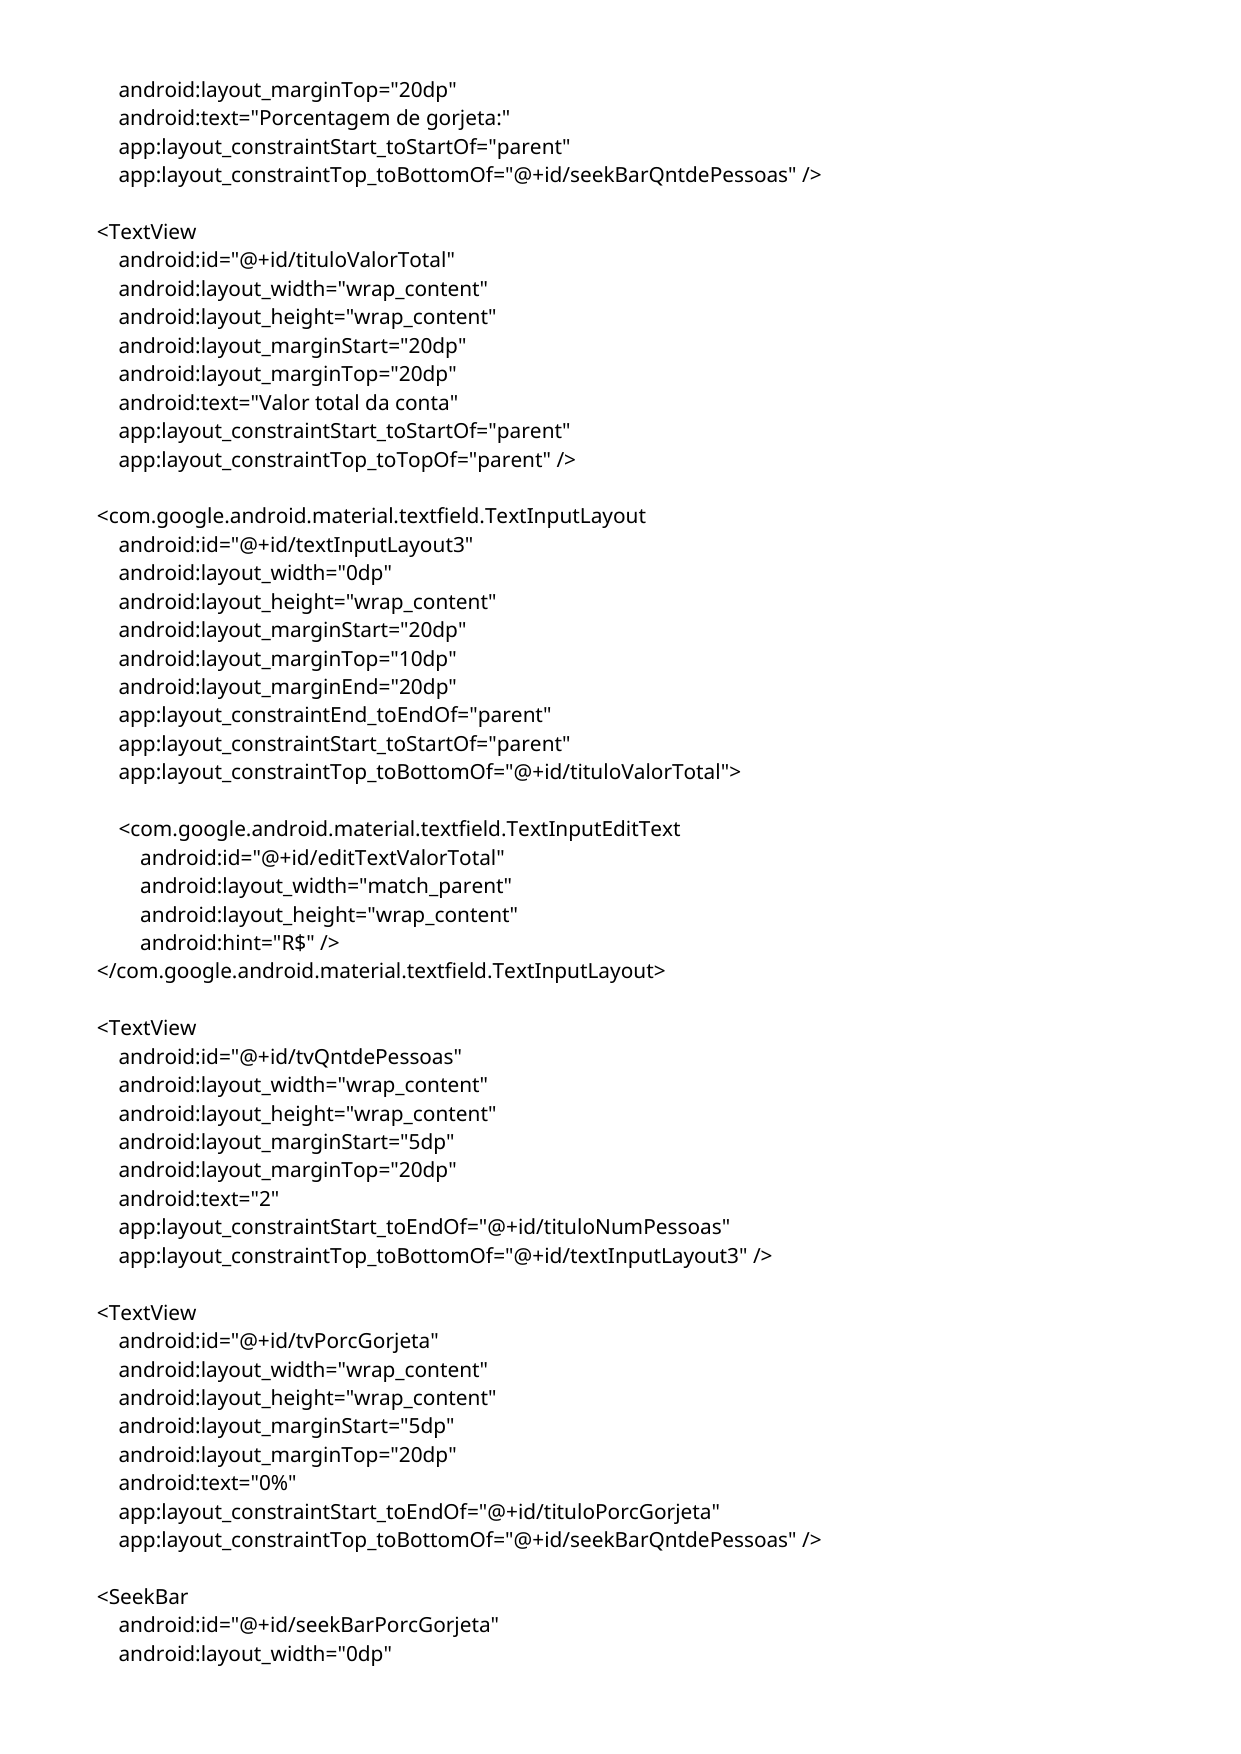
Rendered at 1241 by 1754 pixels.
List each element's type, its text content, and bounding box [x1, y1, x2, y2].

text android:hint="R$" /> [75, 928, 1165, 957]
text android:layout_width="match_parent" [75, 871, 1165, 900]
text android:text="0%" [75, 1468, 1165, 1497]
text app:layout_constraintTop_toBottomOf="@+id/textInputLayout3" /> [75, 1241, 1165, 1269]
text android:layout_marginTop="20dp" [75, 359, 1165, 388]
text android:id="@+id/textInputLayout3" [75, 530, 1165, 558]
text <TextView [75, 217, 1165, 246]
text android:layout_marginStart="20dp" [75, 331, 1165, 359]
text android:layout_marginTop="10dp" [75, 644, 1165, 672]
text app:layout_constraintStart_toStartOf="parent" [75, 729, 1165, 757]
text app:layout_constraintStart_toEndOf="@+id/tituloNumPessoas" [75, 1212, 1165, 1241]
text app:layout_constraintStart_toStartOf="parent" [75, 416, 1165, 445]
text android:layout_height="wrap_content" [75, 900, 1165, 928]
text android:layout_marginTop="20dp" [75, 1440, 1165, 1468]
text android:layout_width="0dp" [75, 1639, 1165, 1667]
text <TextView [75, 1298, 1165, 1326]
text <TextView [75, 1013, 1165, 1042]
text android:text="2" [75, 1184, 1165, 1212]
text android:layout_height="wrap_content" [75, 1383, 1165, 1412]
text android:layout_height="wrap_content" [75, 1099, 1165, 1127]
text app:layout_constraintTop_toBottomOf="@+id/seekBarQntdePessoas" /> [75, 160, 1165, 189]
text android:text="Porcentagem de gorjeta:" [75, 103, 1165, 132]
text android:layout_marginStart="5dp" [75, 1127, 1165, 1156]
text android:id="@+id/seekBarPorcGorjeta" [75, 1611, 1165, 1639]
text android:id="@+id/tvQntdePessoas" [75, 1042, 1165, 1070]
text android:id="@+id/editTextValorTotal" [75, 843, 1165, 871]
text android:layout_marginStart="5dp" [75, 1412, 1165, 1440]
text <com.google.android.material.textfield.TextInputLayout [75, 502, 1165, 530]
text android:layout_width="0dp" [75, 558, 1165, 587]
text app:layout_constraintTop_toBottomOf="@+id/seekBarQntdePessoas" /> [75, 1525, 1165, 1554]
text android:layout_marginStart="20dp" [75, 615, 1165, 644]
text app:layout_constraintEnd_toEndOf="parent" [75, 701, 1165, 729]
text android:layout_width="wrap_content" [75, 1070, 1165, 1099]
text android:layout_width="wrap_content" [75, 1355, 1165, 1383]
text android:layout_marginEnd="20dp" [75, 672, 1165, 701]
text <com.google.android.material.textfield.TextInputEditText [75, 814, 1165, 843]
text android:layout_height="wrap_content" [75, 302, 1165, 331]
text app:layout_constraintTop_toBottomOf="@+id/tituloValorTotal"> [75, 757, 1165, 786]
text android:layout_width="wrap_content" [75, 274, 1165, 302]
text android:text="Valor total da conta" [75, 388, 1165, 416]
text android:layout_marginTop="20dp" [75, 75, 1165, 103]
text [75, 132, 1165, 160]
text app:layout_constraintTop_toTopOf="parent" /> [75, 445, 1165, 473]
text android:layout_marginTop="20dp" [75, 1156, 1165, 1184]
text app:layout_constraintStart_toEndOf="@+id/tituloPorcGorjeta" [75, 1497, 1165, 1525]
text android:id="@+id/tituloValorTotal" [75, 246, 1165, 274]
text android:id="@+id/tvPorcGorjeta" [75, 1326, 1165, 1355]
text </com.google.android.material.textfield.TextInputLayout> [75, 957, 1165, 985]
text android:layout_height="wrap_content" [75, 587, 1165, 615]
text <SeekBar [75, 1582, 1165, 1611]
